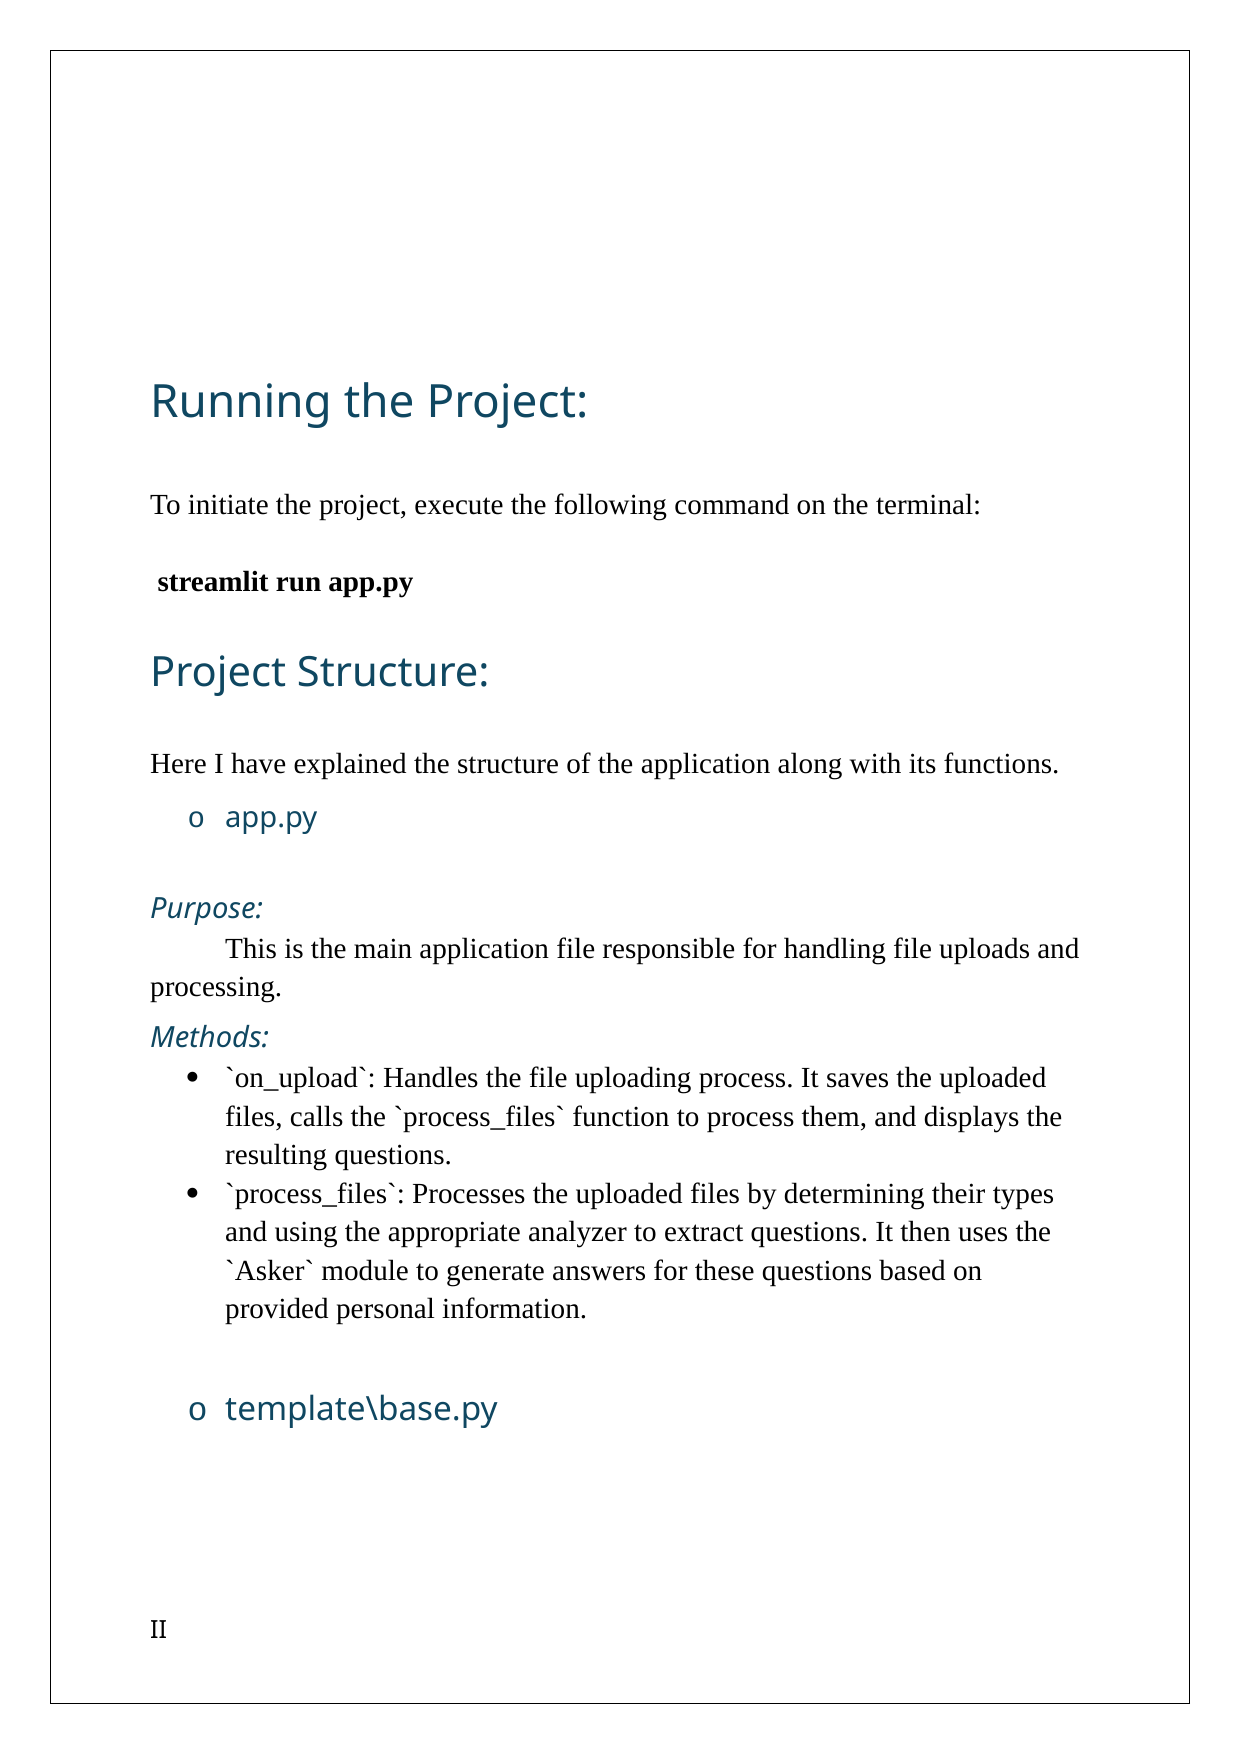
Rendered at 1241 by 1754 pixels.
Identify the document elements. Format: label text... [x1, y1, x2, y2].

text To initiate the project, execute the following command on the terminal: [150, 487, 1090, 520]
text Project Structure: [150, 642, 1090, 698]
subtitle app.py [187, 796, 1090, 836]
subtitle template\base.py [187, 1385, 1090, 1431]
list `on_upload`: Handles the file uploading process. It saves the uploaded files, calls the `process_files` function to process them, and displays the resulting questions. [187, 1060, 1090, 1171]
text This is the main application file responsible for handling file uploads and processing. [150, 931, 1090, 1003]
subtitle Purpose: [150, 887, 1090, 927]
text Here I have explained the structure of the application along with its functions. [150, 746, 1090, 779]
list `process_files`: Processes the uploaded files by determining their types and using the appropriate analyzer to extract questions. It then uses the `Asker` module to generate answers for these questions based on provided personal information. [187, 1176, 1090, 1325]
subtitle Methods: [150, 1016, 1090, 1056]
text streamlit run app.py [150, 564, 1090, 598]
subtitle Running the Project: [150, 368, 1090, 431]
